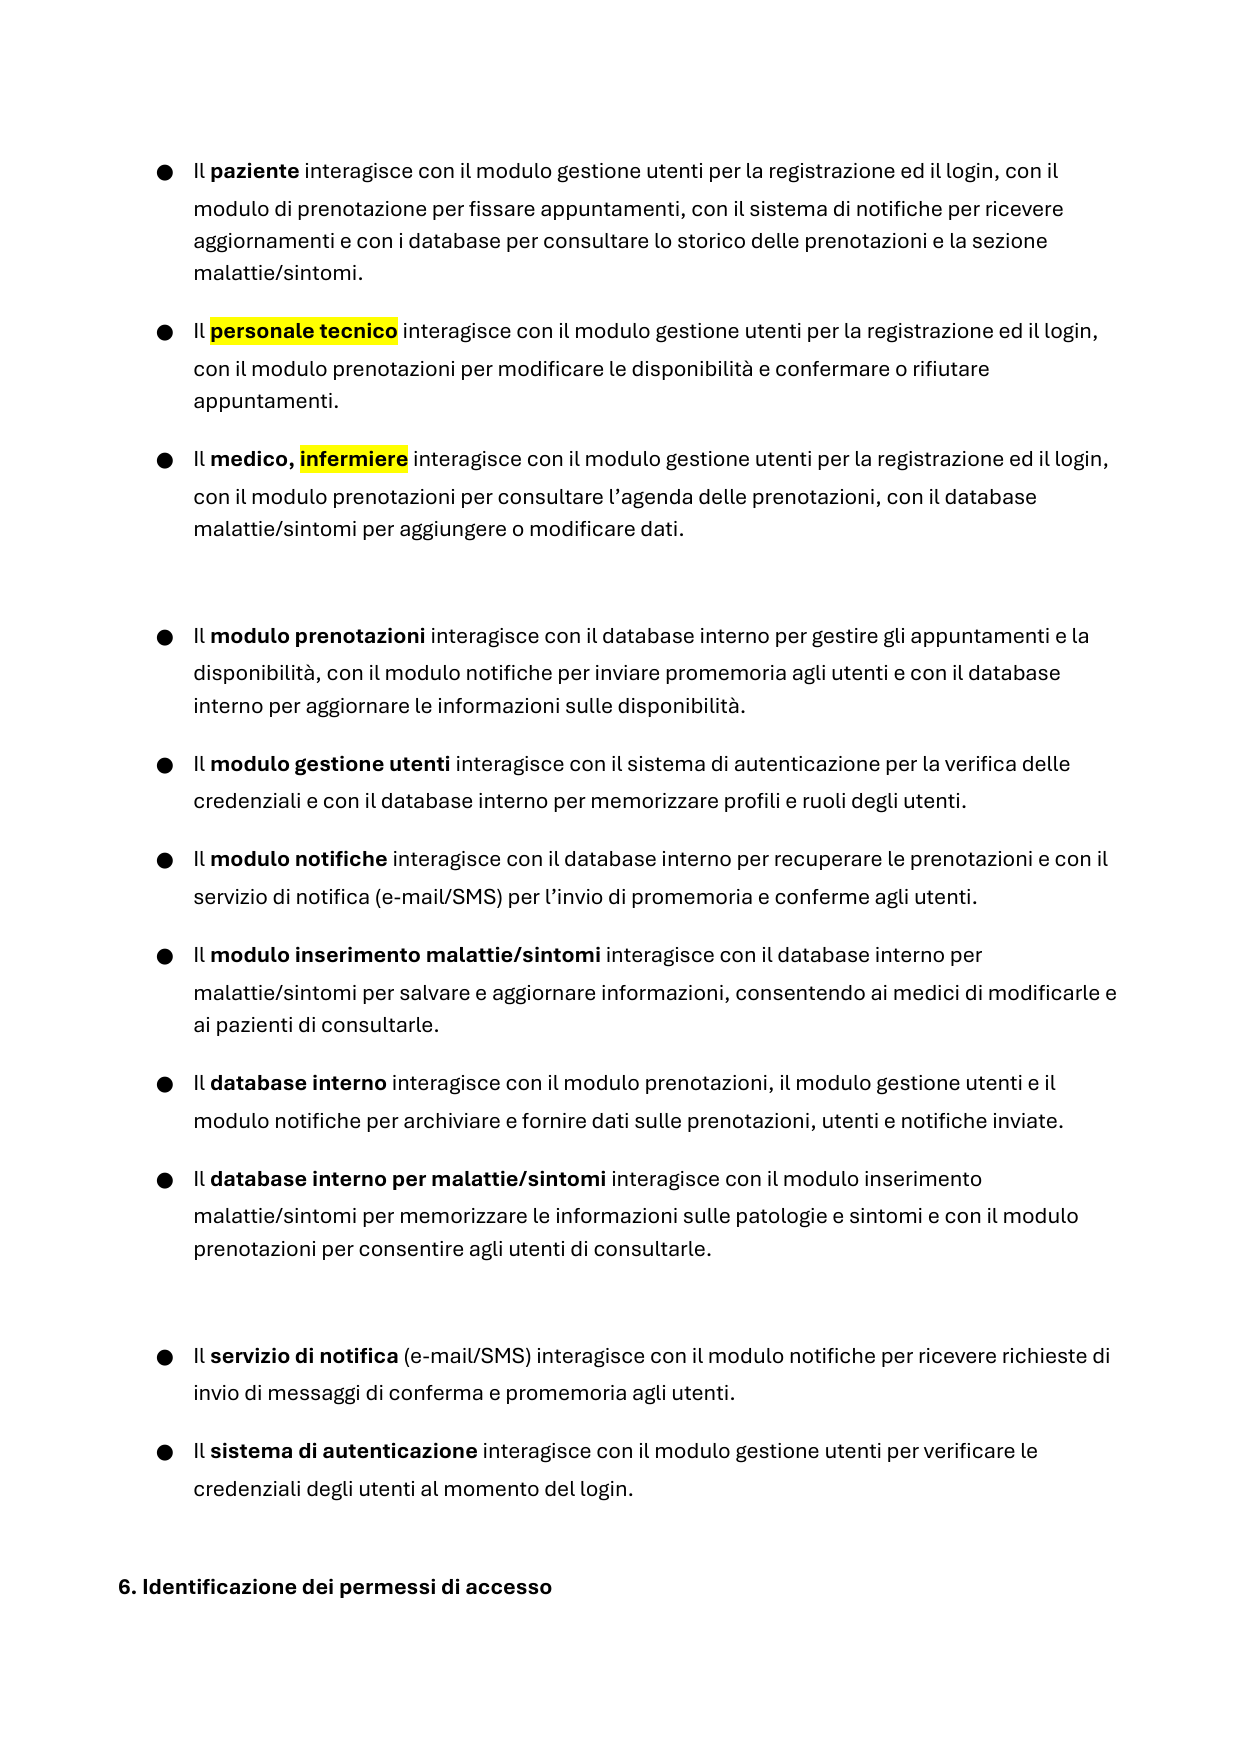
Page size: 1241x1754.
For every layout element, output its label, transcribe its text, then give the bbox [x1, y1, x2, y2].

list Il database interno per malattie/sintomi interagisce con il modulo inserimento malattie/sintomi per memorizzare le informazioni sulle patologie e sintomi e con il modulo prenotazioni per consentire agli utenti di consultarle. [156, 1155, 1122, 1262]
list Il modulo gestione utenti interagisce con il sistema di autenticazione per la verifica delle credenziali e con il database interno per memorizzare profili e ruoli degli utenti. [156, 740, 1122, 815]
list Il paziente interagisce con il modulo gestione utenti per la registrazione ed il login, con il modulo di prenotazione per fissare appuntamenti, con il sistema di notifiche per ricevere aggiornamenti e con i database per consultare lo storico delle prenotazioni e la sezione malattie/sintomi. [156, 148, 1122, 287]
list Il database interno interagisce con il modulo prenotazioni, il modulo gestione utenti e il modulo notifiche per archiviare e fornire dati sulle prenotazioni, utenti e notifiche inviate. [156, 1060, 1122, 1134]
list Il personale tecnico interagisce con il modulo gestione utenti per la registrazione ed il login, con il modulo prenotazioni per modificare le disponibilità e confermare o rifiutare appuntamenti. [156, 308, 1122, 415]
list Il medico, infermiere interagisce con il modulo gestione utenti per la registrazione ed il login, con il modulo prenotazioni per consultare l’agenda delle prenotazioni, con il database malattie/sintomi per aggiungere o modificare dati. [156, 436, 1122, 543]
list Il modulo notifiche interagisce con il database interno per recuperare le prenotazioni e con il servizio di notifica (e-mail/SMS) per l’invio di promemoria e conferme agli utenti. [156, 836, 1122, 911]
list Il modulo inserimento malattie/sintomi interagisce con il database interno per malattie/sintomi per salvare e aggiornare informazioni, consentendo ai medici di modificarle e ai pazienti di consultarle. [156, 932, 1122, 1039]
list Il sistema di autenticazione interagisce con il modulo gestione utenti per verificare le credenziali degli utenti al momento del login. [156, 1428, 1122, 1503]
text 6. Identificazione dei permessi di accesso [118, 1572, 1122, 1601]
list Il modulo prenotazioni interagisce con il database interno per gestire gli appuntamenti e la disponibilità, con il modulo notifiche per inviare promemoria agli utenti e con il database interno per aggiornare le informazioni sulle disponibilità. [156, 612, 1122, 719]
